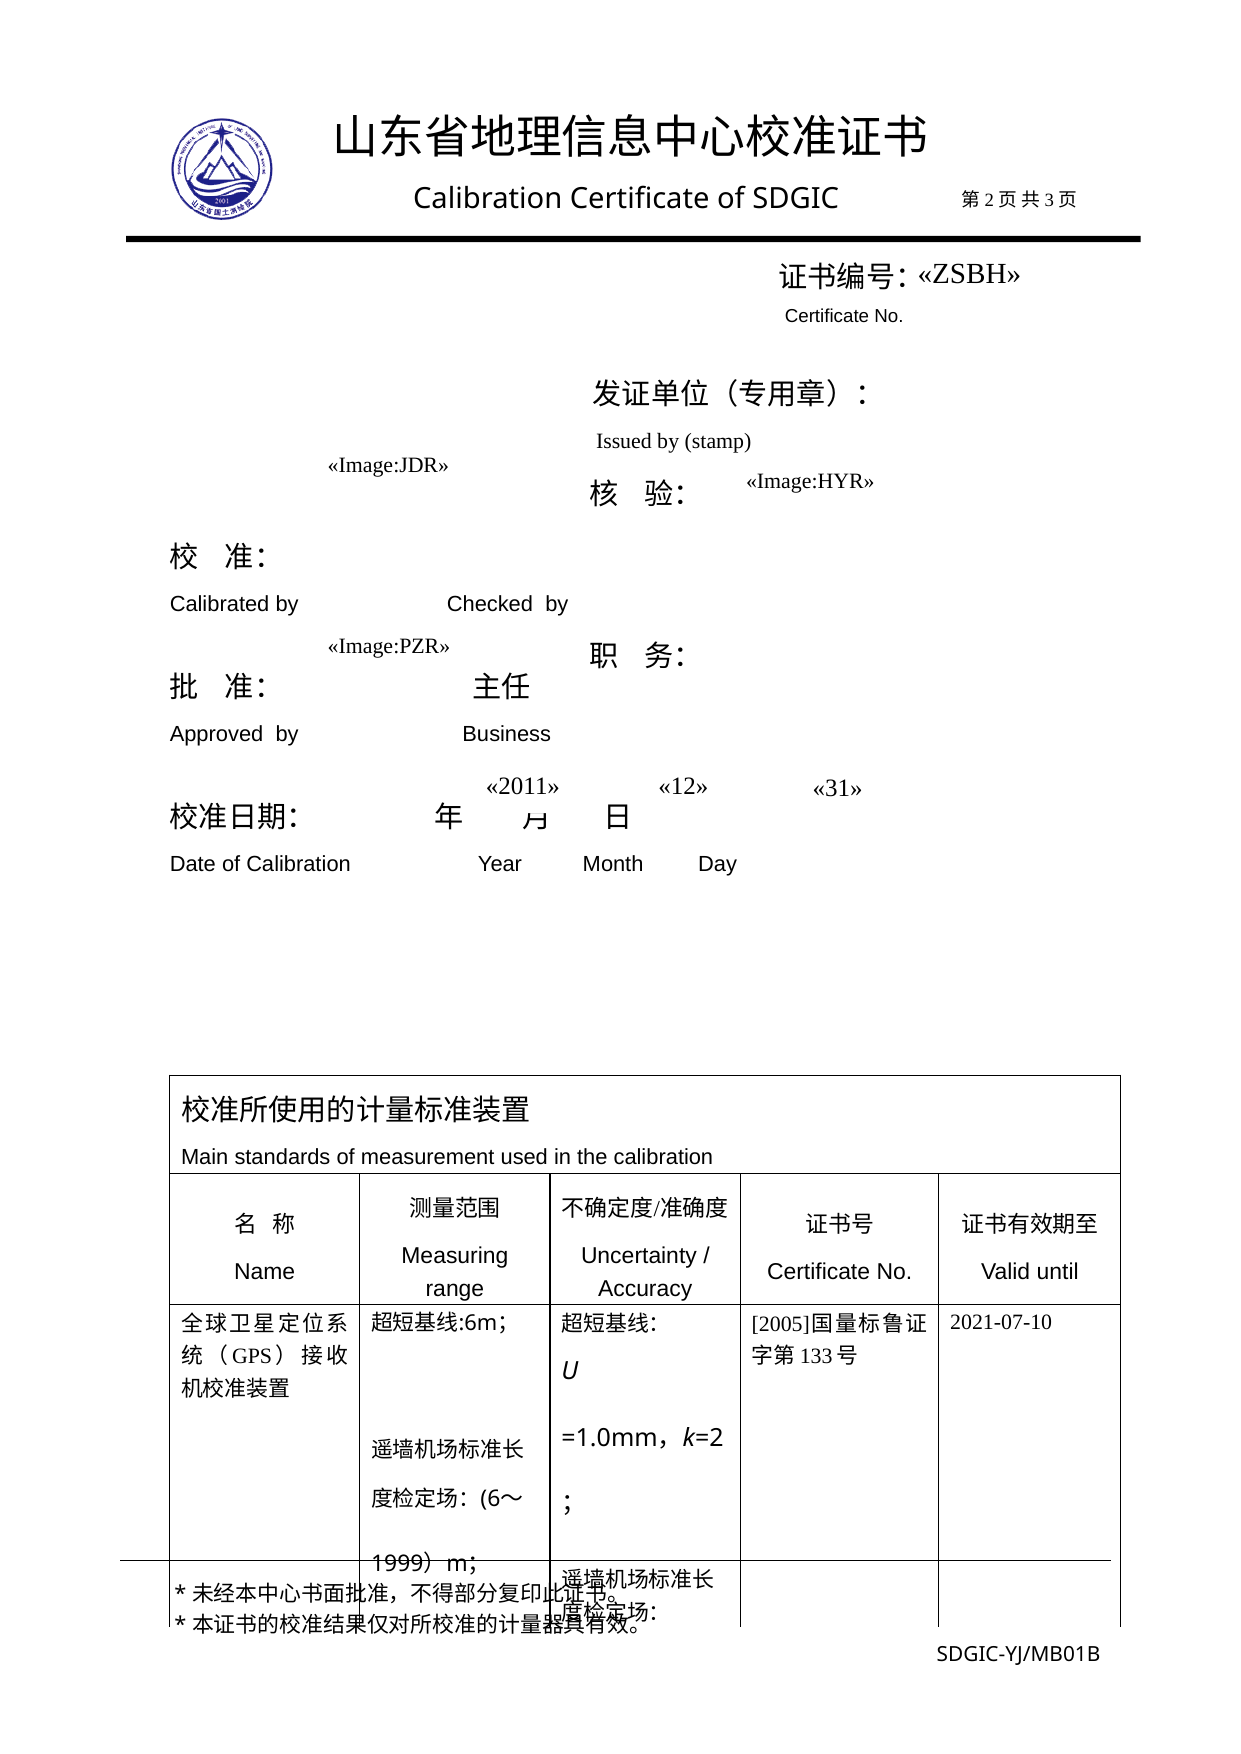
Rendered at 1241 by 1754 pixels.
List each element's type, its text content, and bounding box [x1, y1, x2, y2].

text Approved by Business [169, 717, 1098, 749]
picture [166, 113, 276, 223]
text 发证单位（专用章）： [169, 359, 1098, 424]
table_cell 证书号 Certificate No. [741, 1174, 938, 1304]
text Date of Calibration Year Month Day [169, 847, 1098, 879]
table_cell [2005]国量标鲁证字第133号 [741, 1305, 938, 1627]
text 校 准： [169, 522, 1098, 587]
table_cell 超短基线:6m； 遥墙机场标准长度检定场：(6～1999）m； 中长基线：(2.7～56.9)km [360, 1305, 549, 1627]
table_cell 超短基线：U=1.0mm，k=2； 遥墙机场标准长度检定场：U=1×10-6L，k=2(L：km)； 中长基线：3mm+5×10-8D(D：km) [551, 1305, 740, 1627]
text 批 准： 主任 [169, 652, 1098, 717]
table_cell 全球卫星定位系统（GPS）接收机校准装置 [170, 1305, 359, 1627]
table_cell 名 称 Name [170, 1174, 359, 1304]
table_cell 不确定度/准确度 Uncertainty / Accuracy [551, 1174, 740, 1304]
table_cell 证书有效期至 Valid until [939, 1174, 1120, 1304]
text Calibrated by Checked by [169, 587, 1098, 619]
table_header 校准所使用的计量标准装置 Main standards of measurement used in the calibration [170, 1076, 1120, 1173]
table_cell 2021-07-10 [939, 1305, 1120, 1627]
text Issued by (stamp) [169, 424, 1098, 457]
text 校准日期： 年 月 日 [169, 782, 1098, 847]
table_cell 测量范围 Measuring range [360, 1174, 549, 1304]
